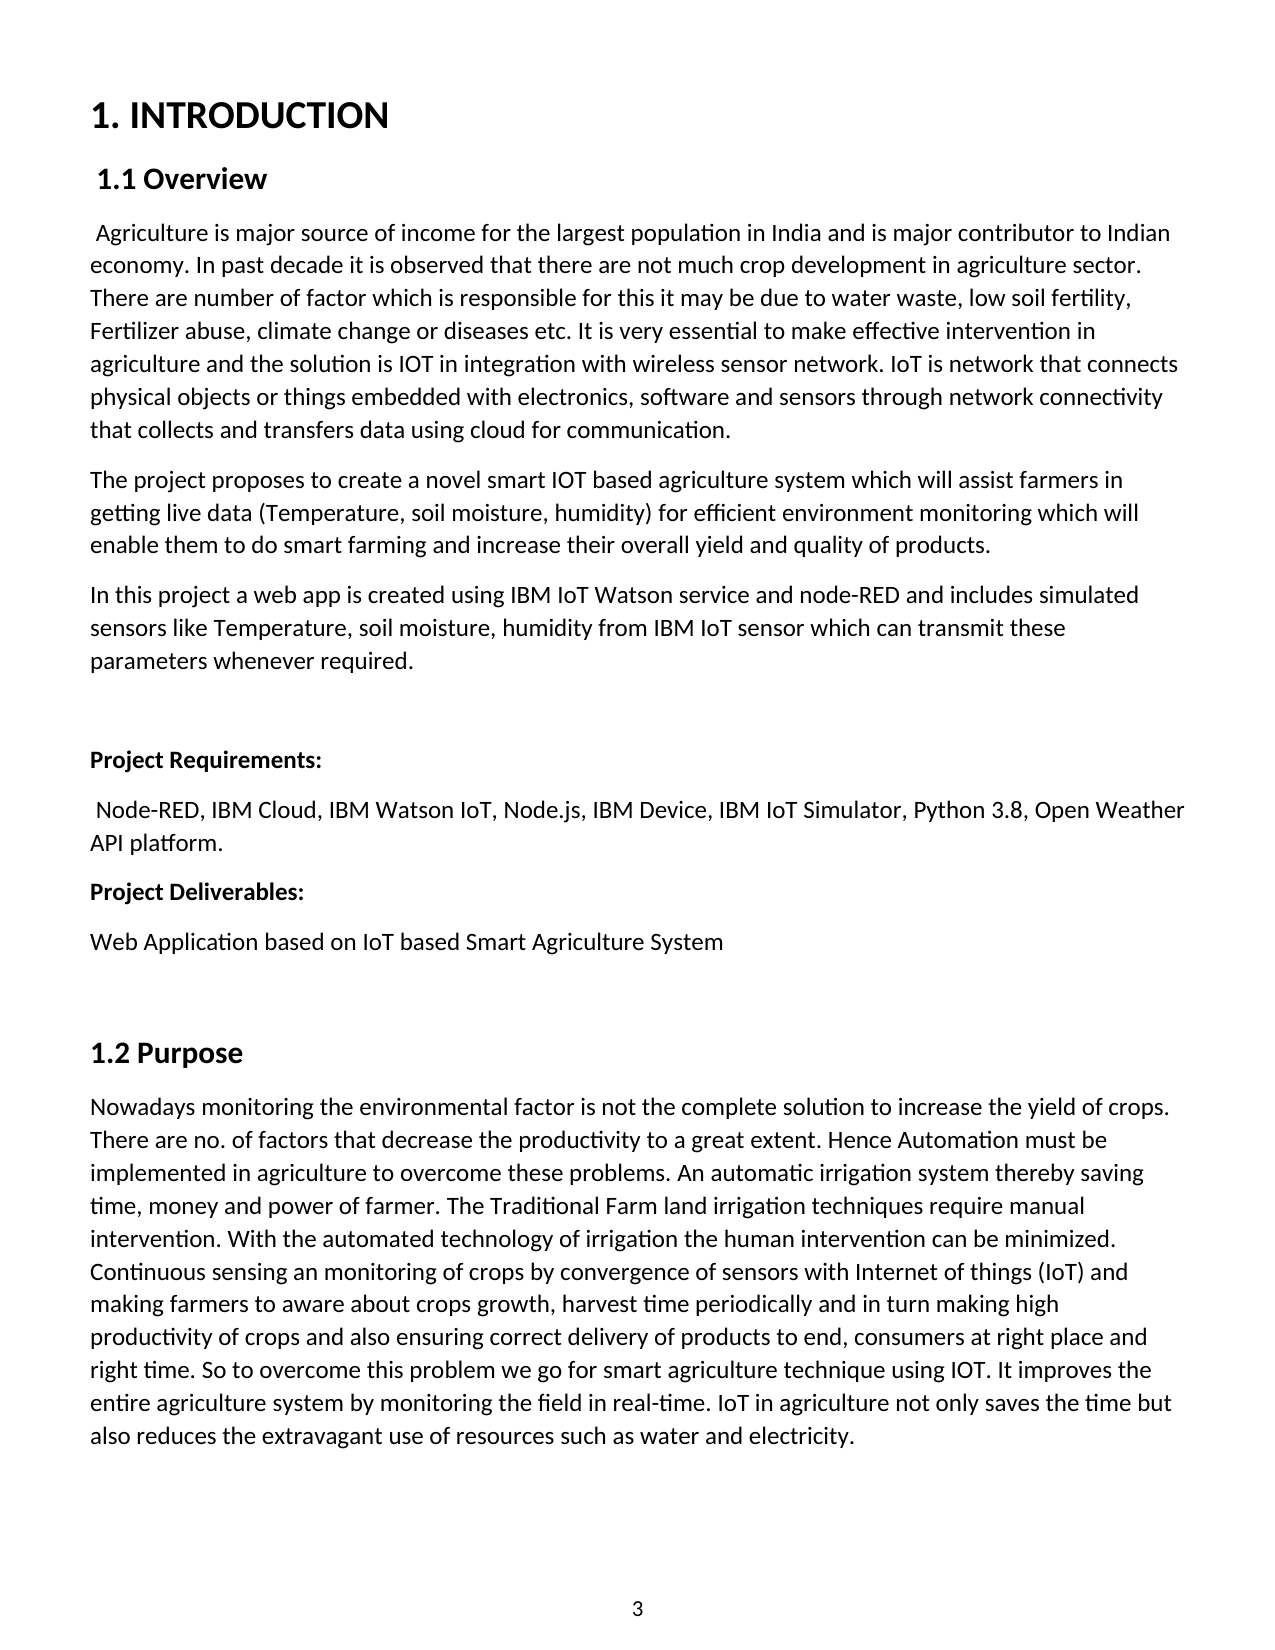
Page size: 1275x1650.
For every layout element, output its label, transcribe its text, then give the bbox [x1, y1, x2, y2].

text In this project a web app is created using IBM IoT Watson service and node-RED and includes simulated sensors like Temperature, soil moisture, humidity from IBM IoT sensor which can transmit these parameters whenever required. [90, 579, 1185, 676]
text Project Requirements: [90, 744, 1185, 775]
text Nowadays monitoring the environmental factor is not the complete solution to increase the yield of crops. There are no. of factors that decrease the productivity to a great extent. Hence Automation must be implemented in agriculture to overcome these problems. An automatic irrigation system thereby saving time, money and power of farmer. The Traditional Farm land irrigation techniques require manual intervention. With the automated technology of irrigation the human intervention can be minimized. Continuous sensing an monitoring of crops by convergence of sensors with Internet of things (IoT) and making farmers to aware about crops growth, harvest time periodically and in turn making high productivity of crops and also ensuring correct delivery of products to end, consumers at right place and right time. So to overcome this problem we go for smart agriculture technique using IOT. It improves the entire agriculture system by monitoring the field in real-time. IoT in agriculture not only saves the time but also reduces the extravagant use of resources such as water and electricity. [90, 1091, 1185, 1451]
text 1.1 Overview [90, 159, 1185, 197]
text Project Deliverables: [90, 876, 1185, 907]
text 1. INTRODUCTION [90, 90, 1185, 138]
text 1.2 Purpose [90, 1033, 1185, 1071]
text Web Application based on IoT based Smart Agriculture System [90, 926, 1185, 956]
text The project proposes to create a novel smart IOT based agriculture system which will assist farmers in getting live data (Temperature, soil moisture, humidity) for efficient environment monitoring which will enable them to do smart farming and increase their overall yield and quality of products. [90, 464, 1185, 560]
text Agriculture is major source of income for the largest population in India and is major contributor to Indian economy. In past decade it is observed that there are not much crop development in agriculture sector. There are number of factor which is responsible for this it may be due to water waste, low soil fertility, Fertilizer abuse, climate change or diseases etc. It is very essential to make effective intervention in agriculture and the solution is IOT in integration with wireless sensor network. IoT is network that connects physical objects or things embedded with electronics, software and sensors through network connectivity that collects and transfers data using cloud for communication. [90, 217, 1185, 445]
text Node-RED, IBM Cloud, IBM Watson IoT, Node.js, IBM Device, IBM IoT Simulator, Python 3.8, Open Weather API platform. [90, 794, 1185, 857]
